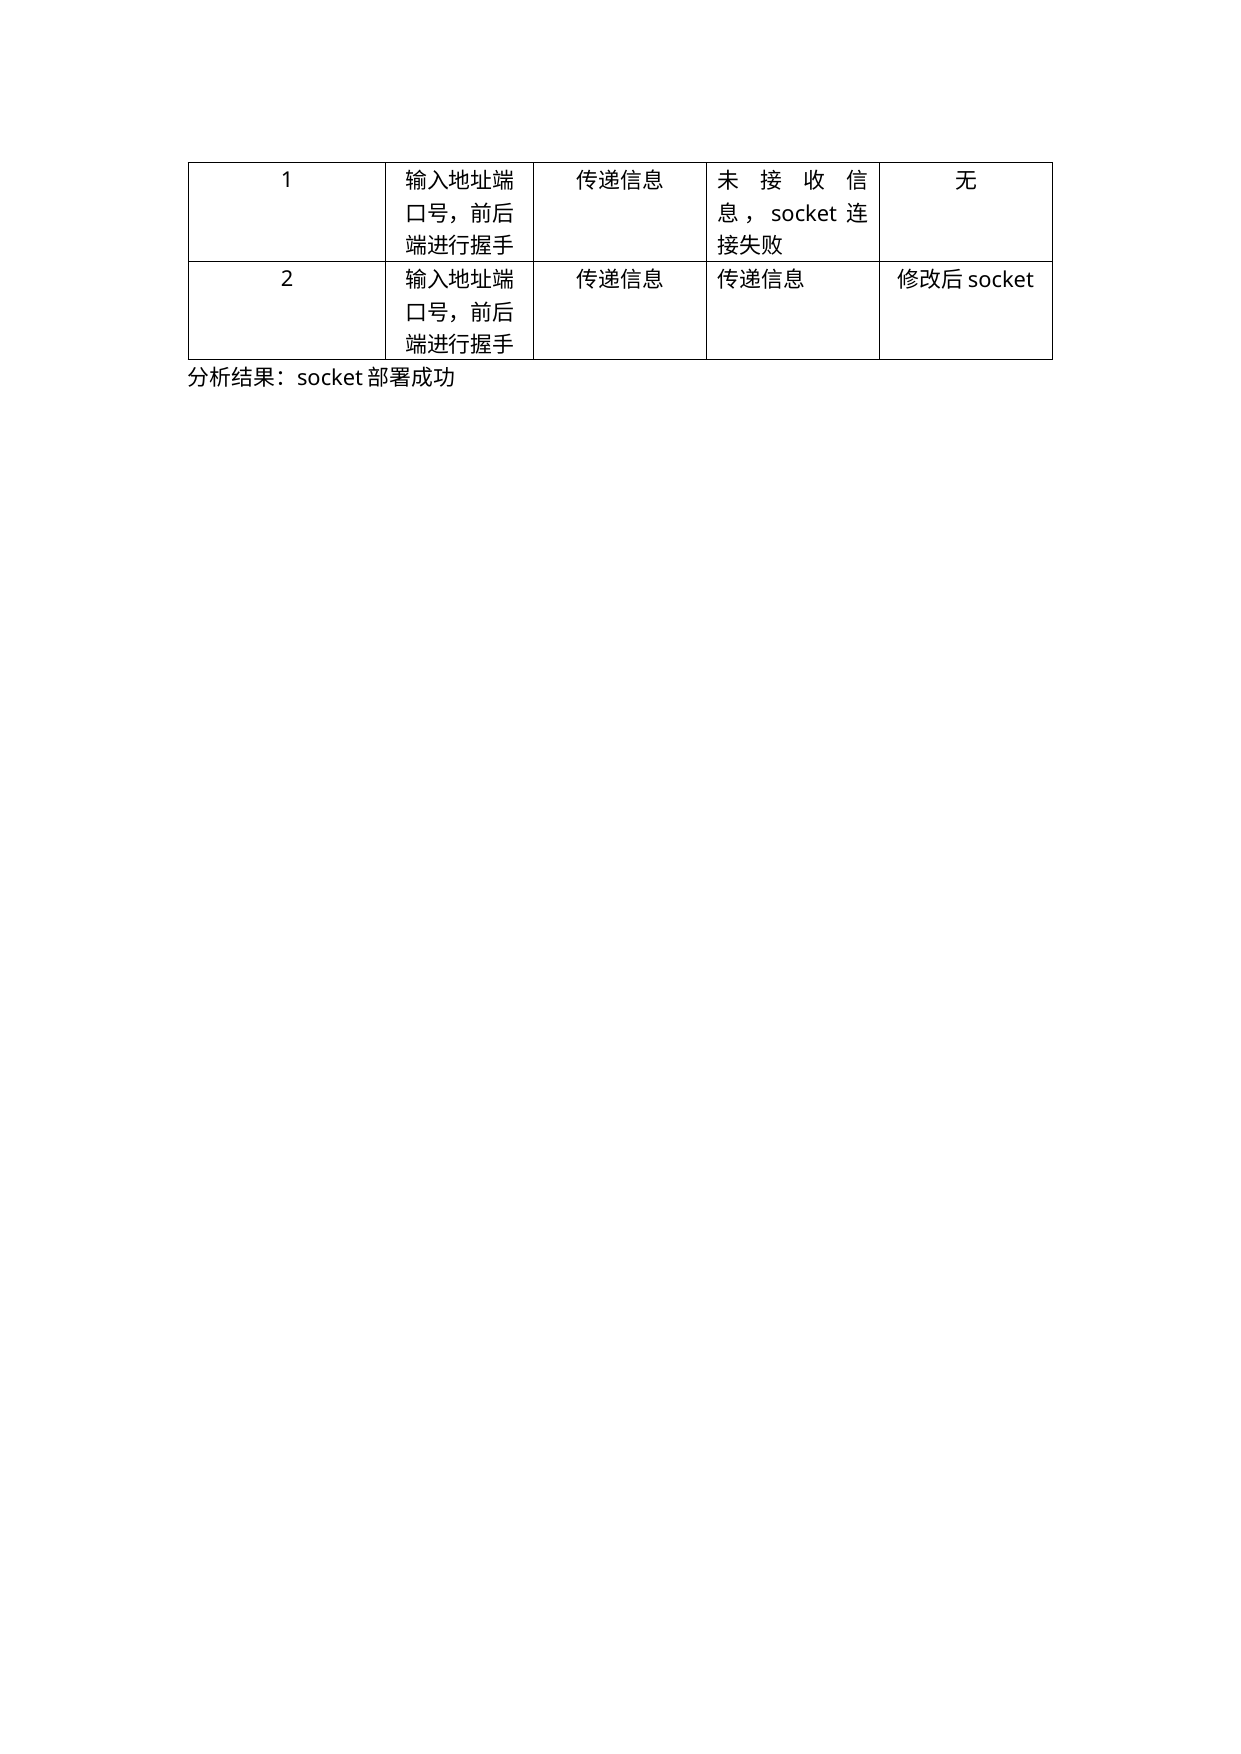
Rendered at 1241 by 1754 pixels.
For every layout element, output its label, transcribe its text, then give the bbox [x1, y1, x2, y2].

table_cell 未接收信息，socket连接失败 [707, 163, 879, 261]
table_cell 传递信息 [534, 163, 706, 261]
table_cell 传递信息 [707, 262, 879, 359]
table_cell 无 [880, 163, 1052, 261]
table_cell 输入地址端口号，前后端进行握手 [386, 262, 533, 359]
text 分析结果：socket部署成功 [187, 360, 1053, 393]
table_cell 传递信息 [534, 262, 706, 359]
table_cell 输入地址端口号，前后端进行握手 [386, 163, 533, 261]
table_cell 2 [189, 262, 385, 359]
table_cell 修改后socket [880, 262, 1052, 359]
table_cell 1 [189, 163, 385, 261]
